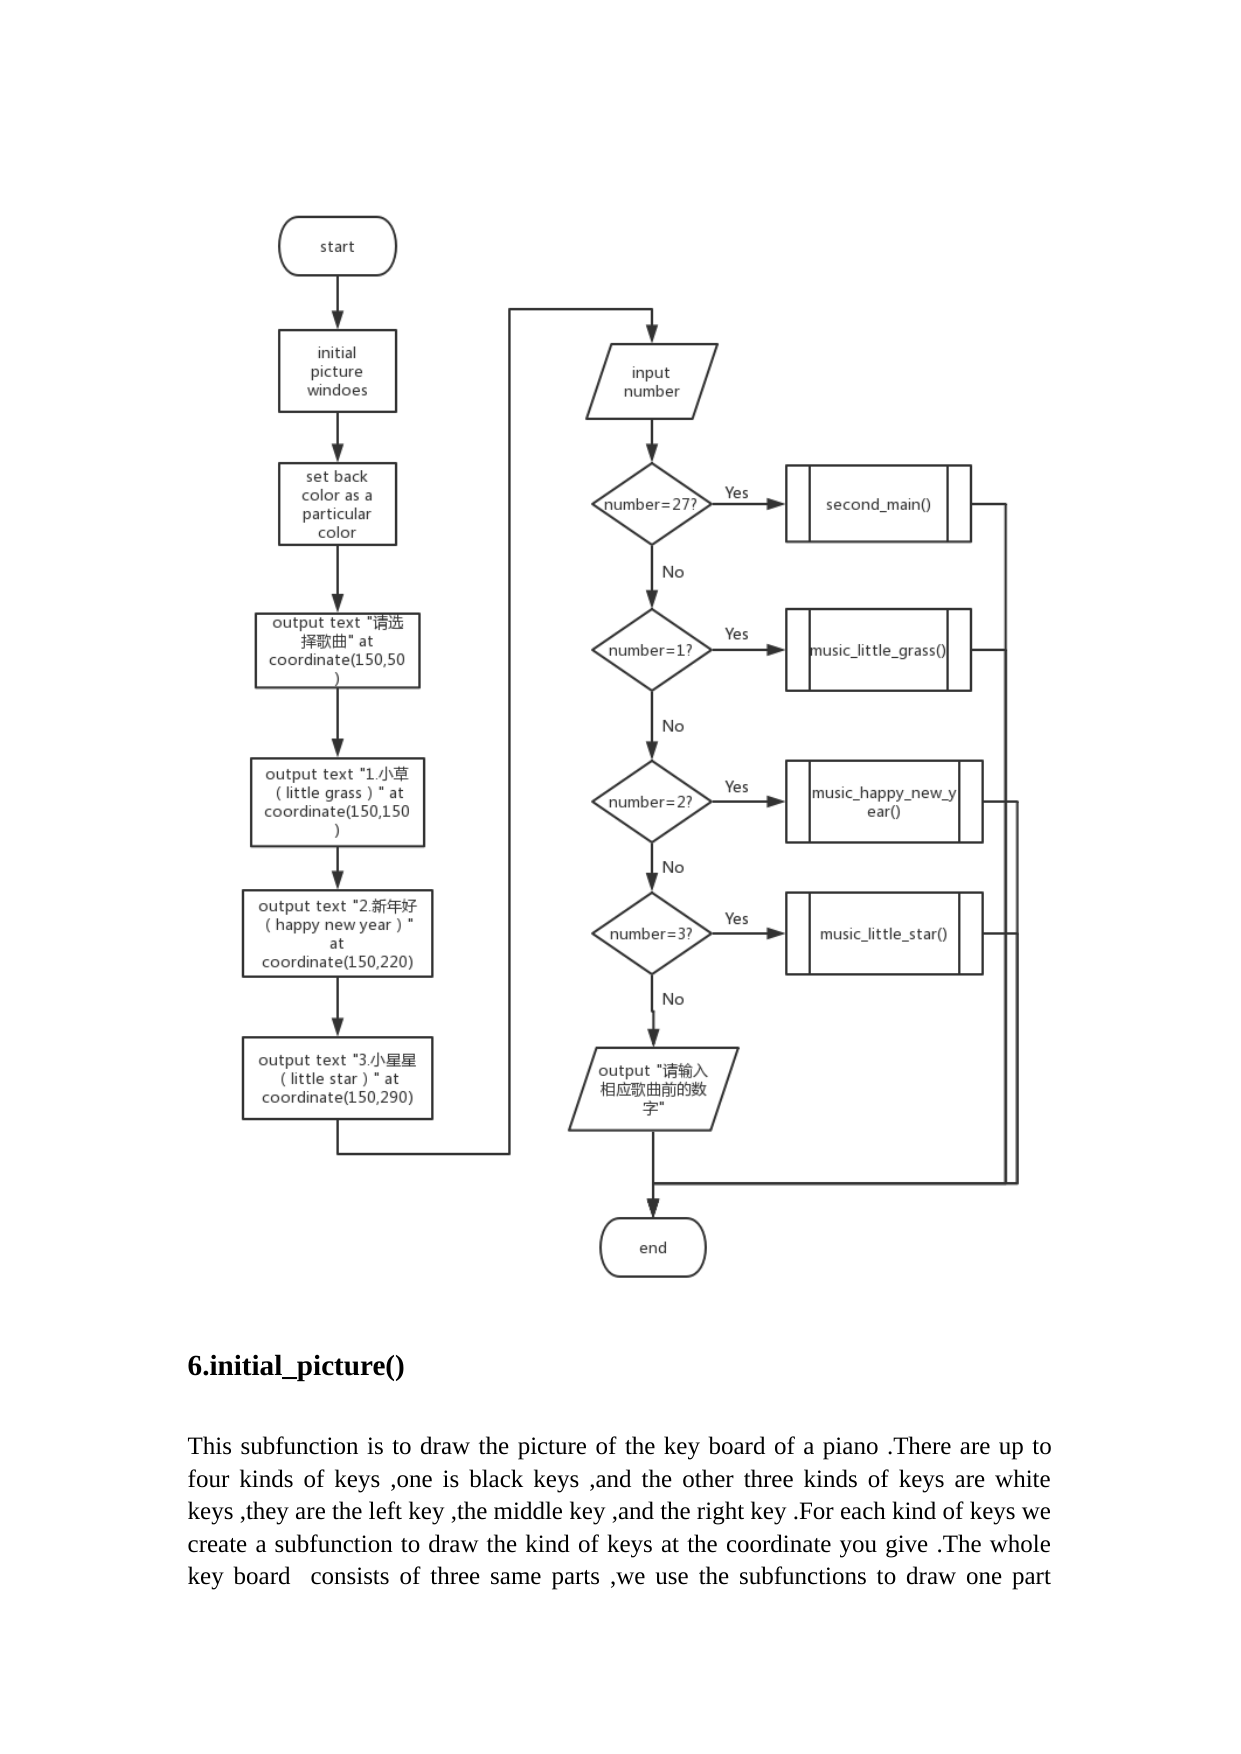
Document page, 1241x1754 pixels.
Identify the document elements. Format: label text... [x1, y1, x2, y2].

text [187, 1429, 1053, 1592]
picture [187, 162, 1054, 1314]
text 6.initial_picture() [187, 1314, 1053, 1397]
